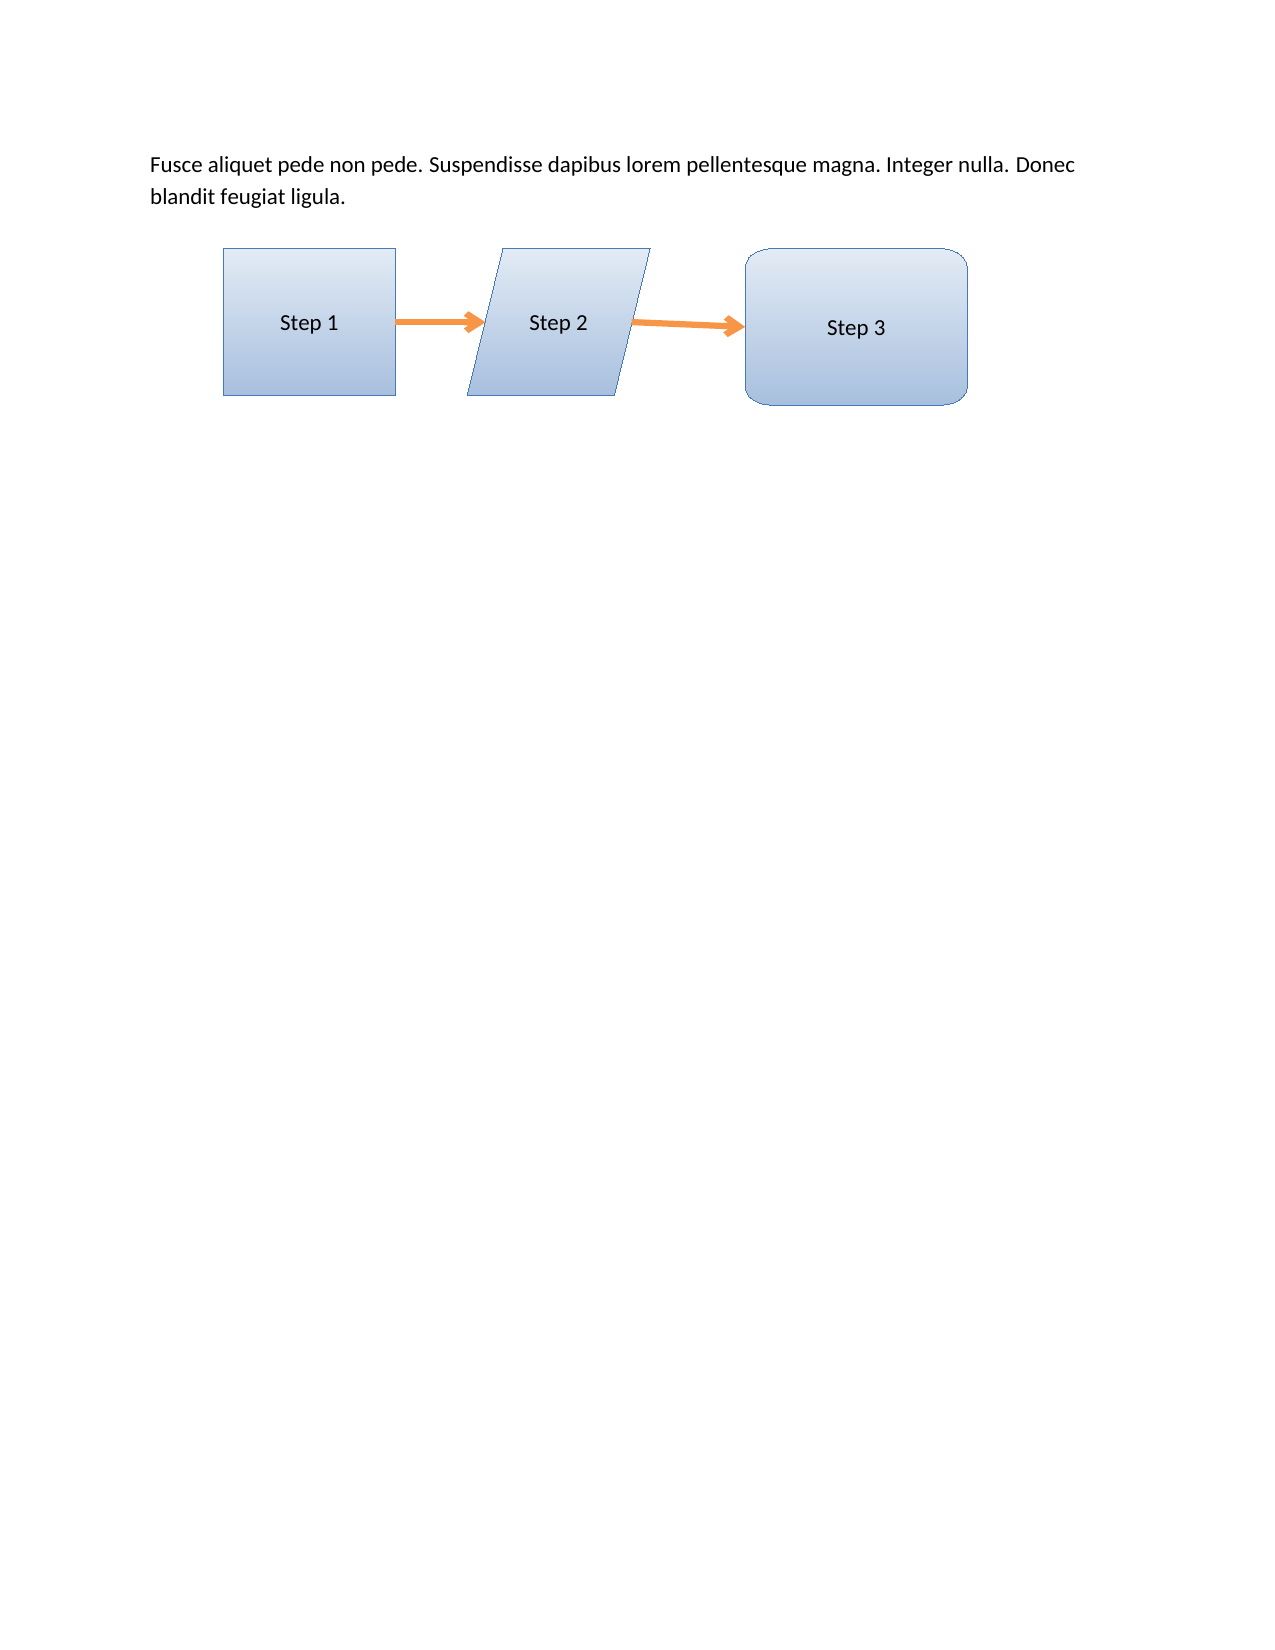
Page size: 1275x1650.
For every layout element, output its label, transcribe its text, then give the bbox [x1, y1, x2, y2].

text Fusce aliquet pede non pede. Suspendisse dapibus lorem pellentesque magna. Integer nulla. Donec blandit feugiat ligula. [150, 150, 1125, 447]
